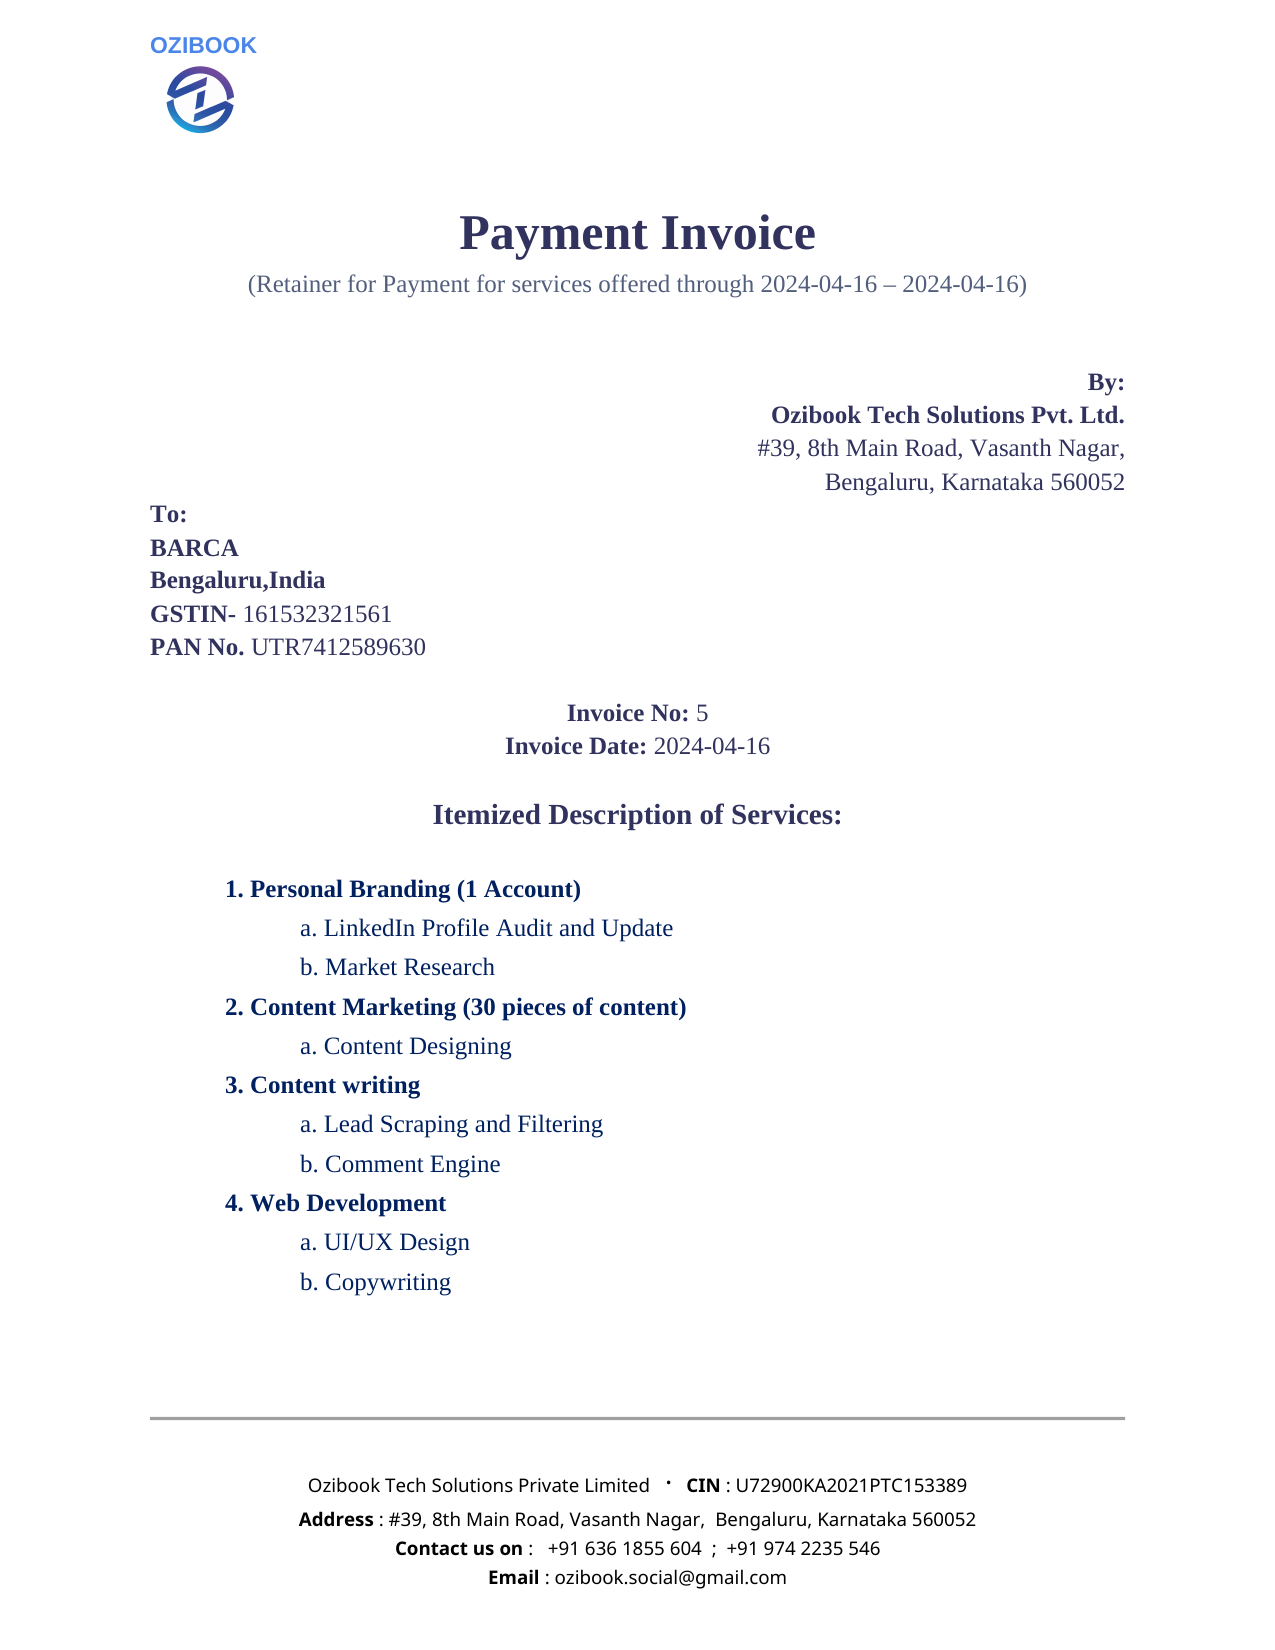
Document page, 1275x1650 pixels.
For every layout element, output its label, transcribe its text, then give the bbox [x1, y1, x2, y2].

text b. Copywriting [300, 1267, 1125, 1295]
text PAN No. UTR7412589630 [150, 632, 1125, 660]
text GSTIN- 161532321561 [150, 599, 1125, 627]
picture [162, 62, 236, 136]
text b. Market Research [300, 952, 1125, 981]
text #39, 8th Main Road, Vasanth Nagar, [150, 433, 1125, 462]
text BARCA [150, 533, 1125, 561]
text a. LinkedIn Profile Audit and Update [300, 913, 1125, 942]
text Itemized Description of Services: [150, 797, 1125, 830]
text By: [150, 367, 1125, 396]
text a. UI/UX Design [300, 1227, 1125, 1256]
text 3. Content writing [225, 1070, 1125, 1099]
text To: [150, 499, 1125, 528]
text 2. Content Marketing (30 pieces of content) [225, 992, 1125, 1020]
text a. Content Designing [300, 1031, 1125, 1060]
text Ozibook Tech Solutions Pvt. Ltd. [150, 401, 1125, 429]
text b. Comment Engine [300, 1149, 1125, 1177]
text a. Lead Scraping and Filtering [300, 1109, 1125, 1138]
subtitle Payment Invoice [150, 203, 1125, 261]
text Invoice No: 5 [150, 698, 1125, 726]
text 4. Web Development [225, 1188, 1125, 1217]
text (Retainer for Payment for services offered through 2024-04-16 – 2024-04-16) [150, 269, 1125, 298]
text 1. Personal Branding (1 Account) [225, 874, 1125, 903]
text Invoice Date: 2024-04-16 [150, 731, 1125, 759]
text Bengaluru, Karnataka 560052 [150, 467, 1125, 495]
text Bengaluru,India [150, 566, 1125, 594]
